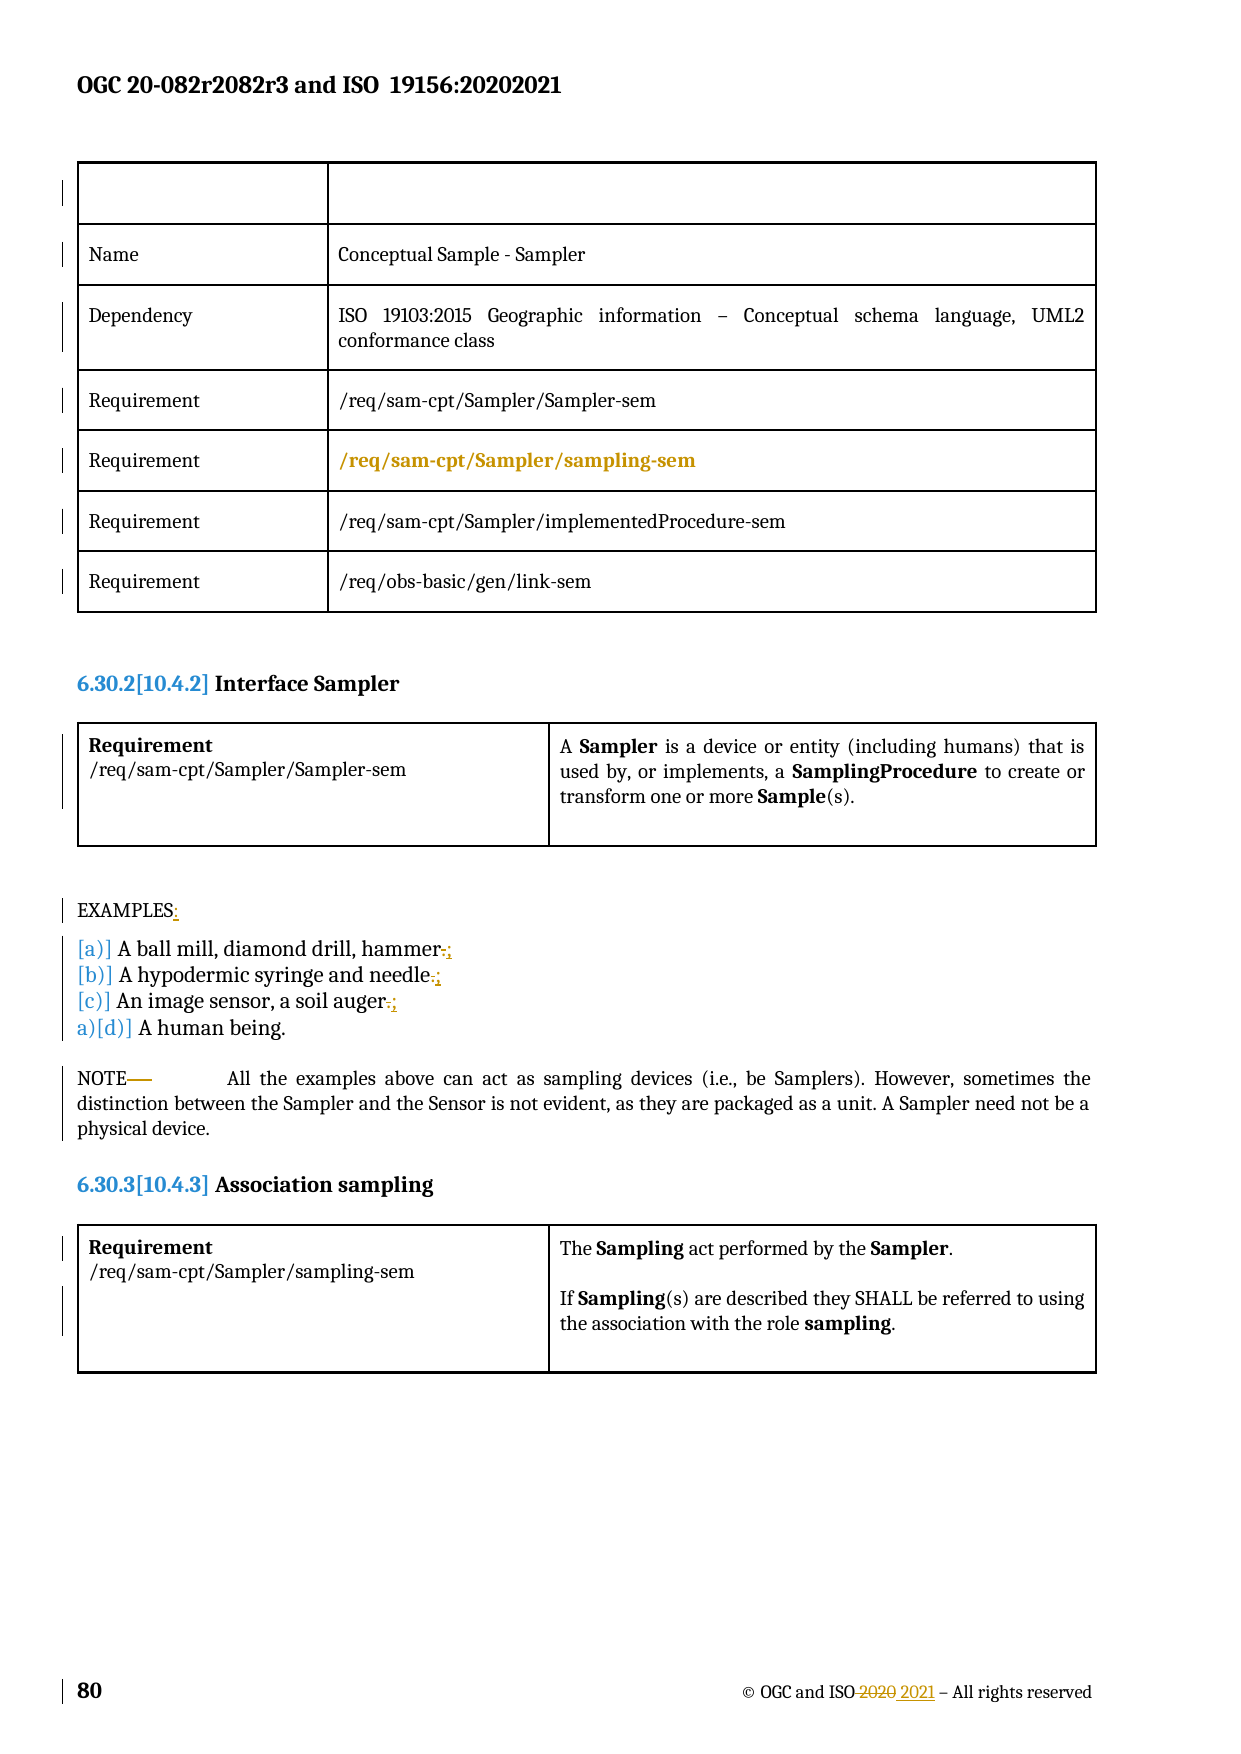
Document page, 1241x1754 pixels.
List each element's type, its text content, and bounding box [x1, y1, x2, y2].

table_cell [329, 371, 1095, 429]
list A ball mill, diamond drill, hammer [77, 936, 1092, 962]
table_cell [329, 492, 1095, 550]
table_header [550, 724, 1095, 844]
text EXAMPLES [77, 898, 1092, 923]
subtitle Association sampling [77, 1172, 1092, 1198]
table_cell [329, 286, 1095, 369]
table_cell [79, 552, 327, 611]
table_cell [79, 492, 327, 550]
list A human being. [77, 1014, 1092, 1041]
list A hypodermic syringe and needle [77, 962, 1092, 988]
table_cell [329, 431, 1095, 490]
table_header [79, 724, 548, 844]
subtitle Interface Sampler [77, 670, 1092, 697]
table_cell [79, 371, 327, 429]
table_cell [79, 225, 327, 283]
text NOTE All the examples above can act as sampling devices (i.e., be Samplers). However, sometimes the distinction between the Sampler and the Sensor is not evident, as they are packaged as a unit. A Sampler need not be a physical device. [77, 1066, 1092, 1141]
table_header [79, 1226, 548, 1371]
list An image sensor, a soil auger [77, 988, 1092, 1014]
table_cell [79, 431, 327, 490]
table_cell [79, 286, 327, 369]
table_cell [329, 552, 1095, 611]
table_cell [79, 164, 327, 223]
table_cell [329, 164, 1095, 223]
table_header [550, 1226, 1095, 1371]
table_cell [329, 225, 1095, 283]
